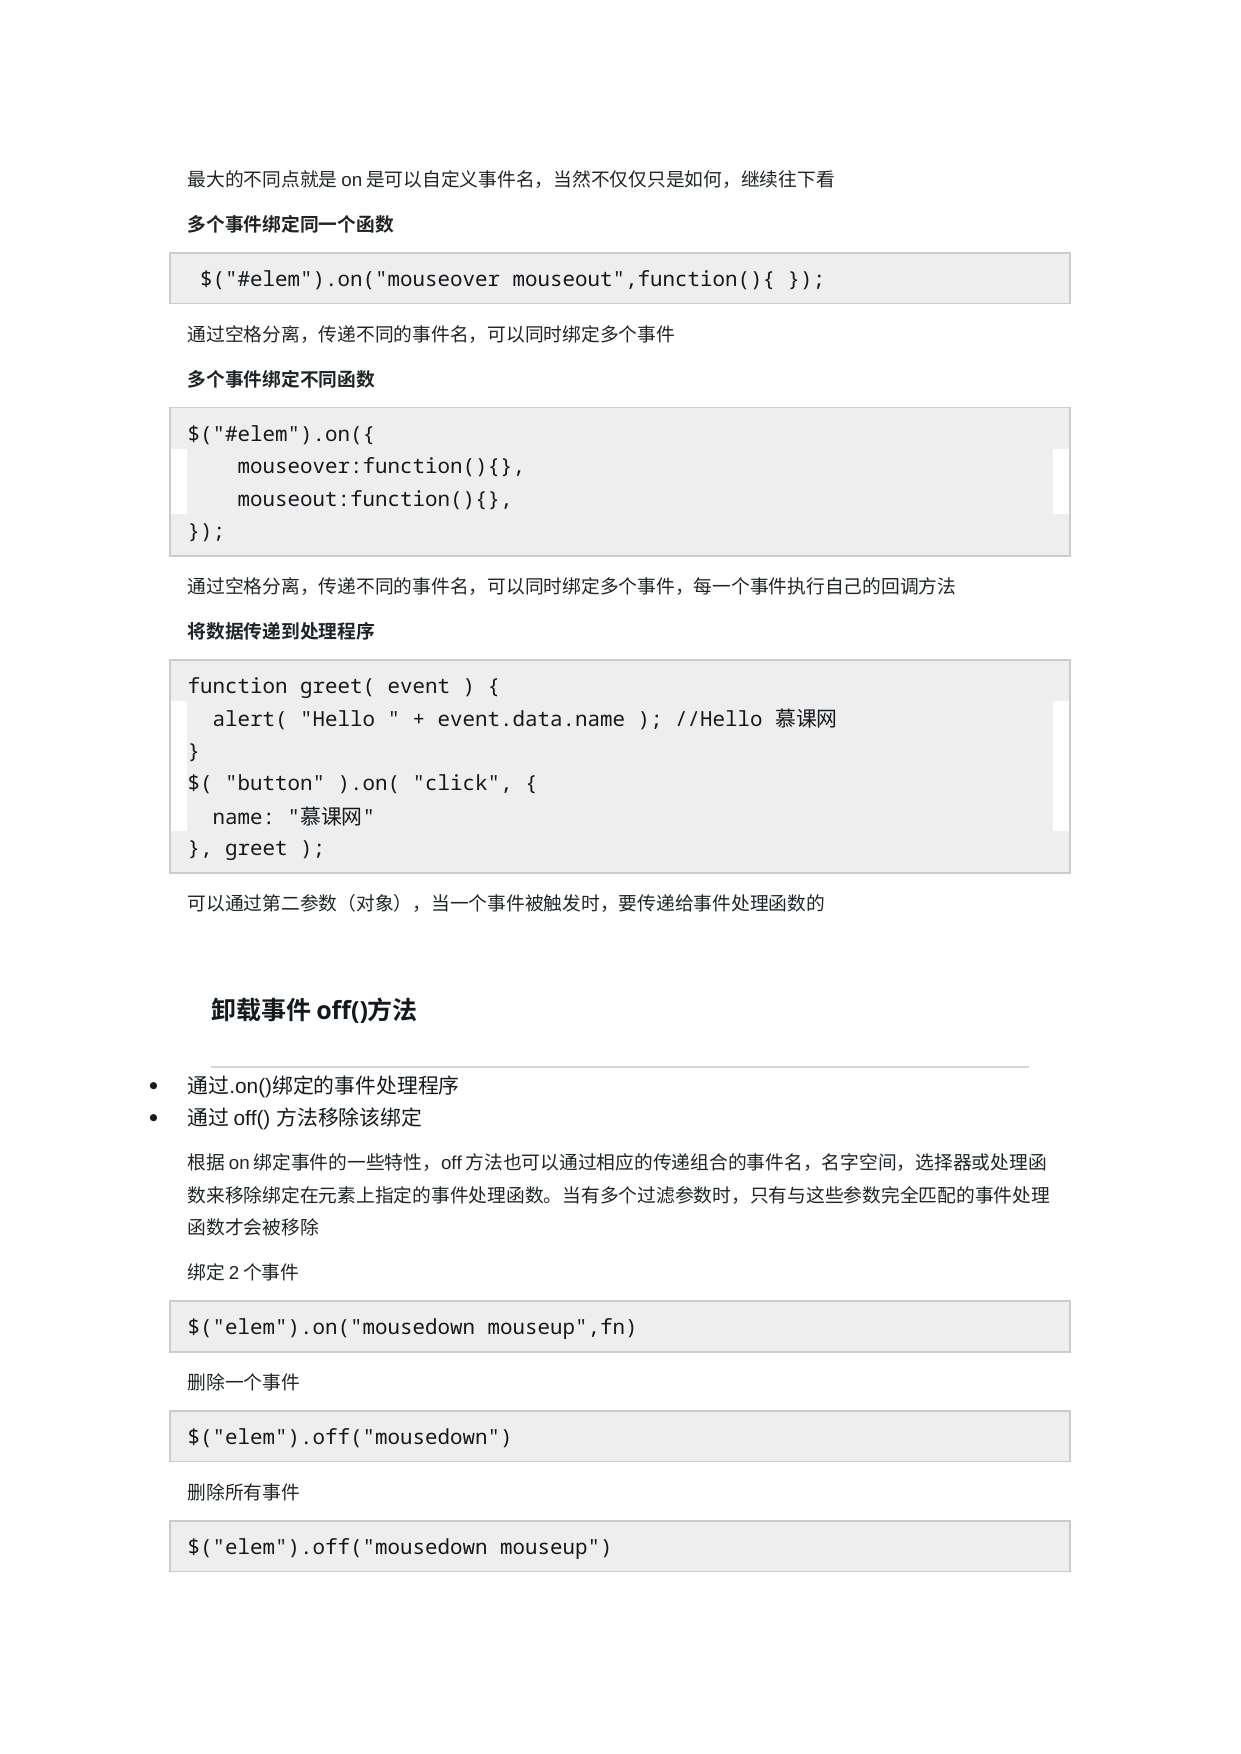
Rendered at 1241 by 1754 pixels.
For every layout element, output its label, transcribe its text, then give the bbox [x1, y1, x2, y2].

text $("#elem").on("mouseover mouseout",function(){ }); [171, 254, 1069, 303]
list 通过off() 方法移除该绑定 [150, 1100, 1053, 1133]
text function greet( event ) { [171, 661, 1069, 701]
text $("elem").off("mousedown") [171, 1412, 1069, 1461]
text $("elem").on("mousedown mouseup",fn) [171, 1302, 1069, 1351]
text mouseout:function(){}, [187, 482, 1053, 504]
text 卸载事件off()方法 [211, 976, 1029, 1066]
text alert( "Hello " + event.data.name ); //Hello 慕课网 [187, 701, 1053, 734]
text 多个事件绑定不同函数 [187, 362, 1053, 394]
text $("#elem").on({ [171, 408, 1069, 449]
list 通过.on()绑定的事件处理程序 [150, 1068, 1053, 1100]
text 可以通过第二参数（对象），当一个事件被触发时，要传递给事件处理函数的 [187, 886, 1053, 919]
text 通过空格分离，传递不同的事件名，可以同时绑定多个事件 [187, 317, 1053, 349]
text name: "慕课网" [187, 799, 1053, 822]
text }, greet ); [171, 822, 1069, 872]
text } [187, 734, 1053, 766]
text 将数据传递到处理程序 [187, 614, 1053, 647]
text 删除所有事件 [187, 1475, 1053, 1507]
text $("elem").off("mousedown mouseup") [171, 1522, 1069, 1571]
text 绑定2个事件 [187, 1255, 1053, 1288]
text }); [171, 504, 1069, 555]
text $( "button" ).on( "click", { [187, 766, 1053, 799]
text 多个事件绑定同一个函数 [187, 207, 1053, 239]
text 最大的不同点就是on是可以自定义事件名，当然不仅仅只是如何，继续往下看 [187, 162, 1053, 194]
text 删除一个事件 [187, 1365, 1053, 1398]
text 根据on绑定事件的一些特性，off方法也可以通过相应的传递组合的事件名，名字空间，选择器或处理函数来移除绑定在元素上指定的事件处理函数。当有多个过滤参数时，只有与这些参数完全匹配的事件处理函数才会被移除 [187, 1145, 1053, 1243]
text 通过空格分离，传递不同的事件名，可以同时绑定多个事件，每一个事件执行自己的回调方法 [187, 569, 1053, 602]
text mouseover:function(){}, [187, 449, 1053, 482]
